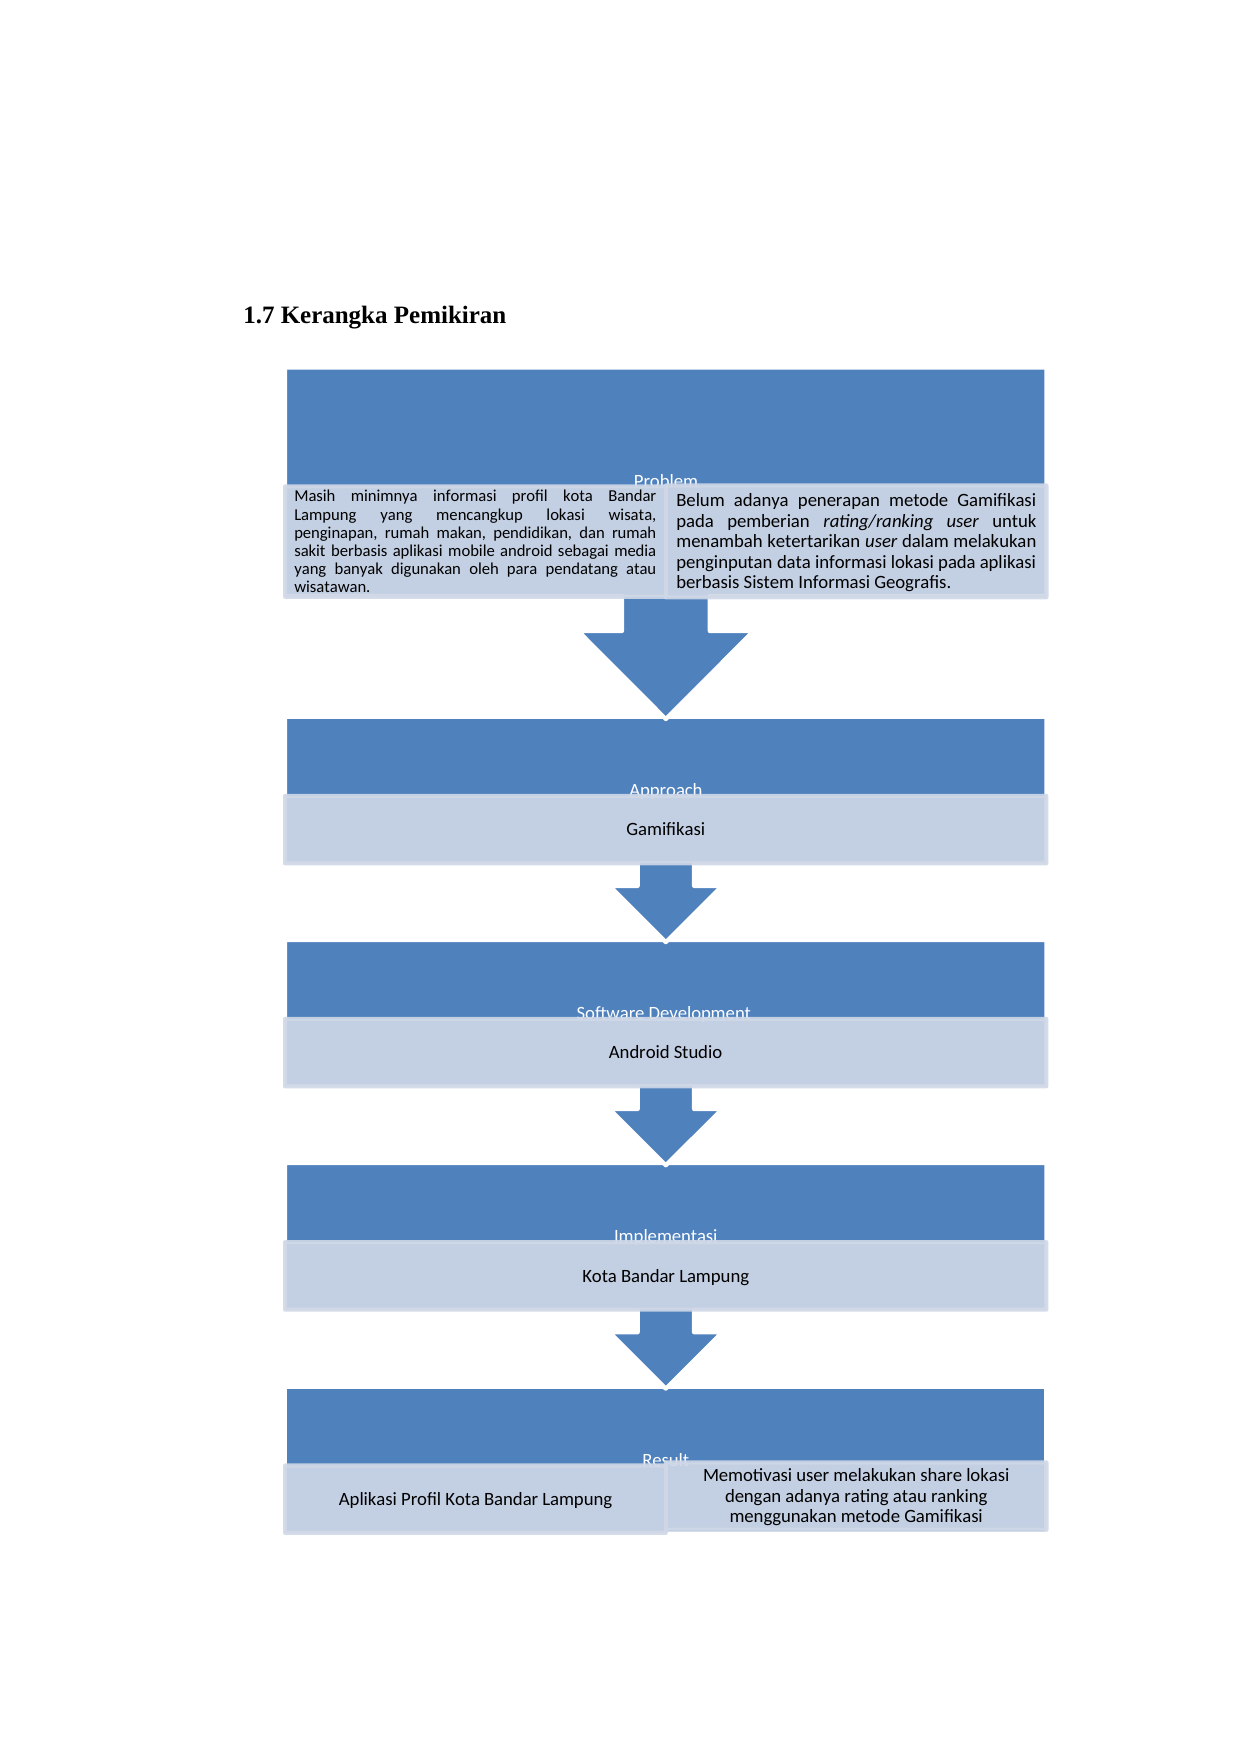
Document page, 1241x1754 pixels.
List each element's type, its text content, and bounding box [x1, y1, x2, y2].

list Kerangka Pemikiran [243, 300, 1063, 329]
